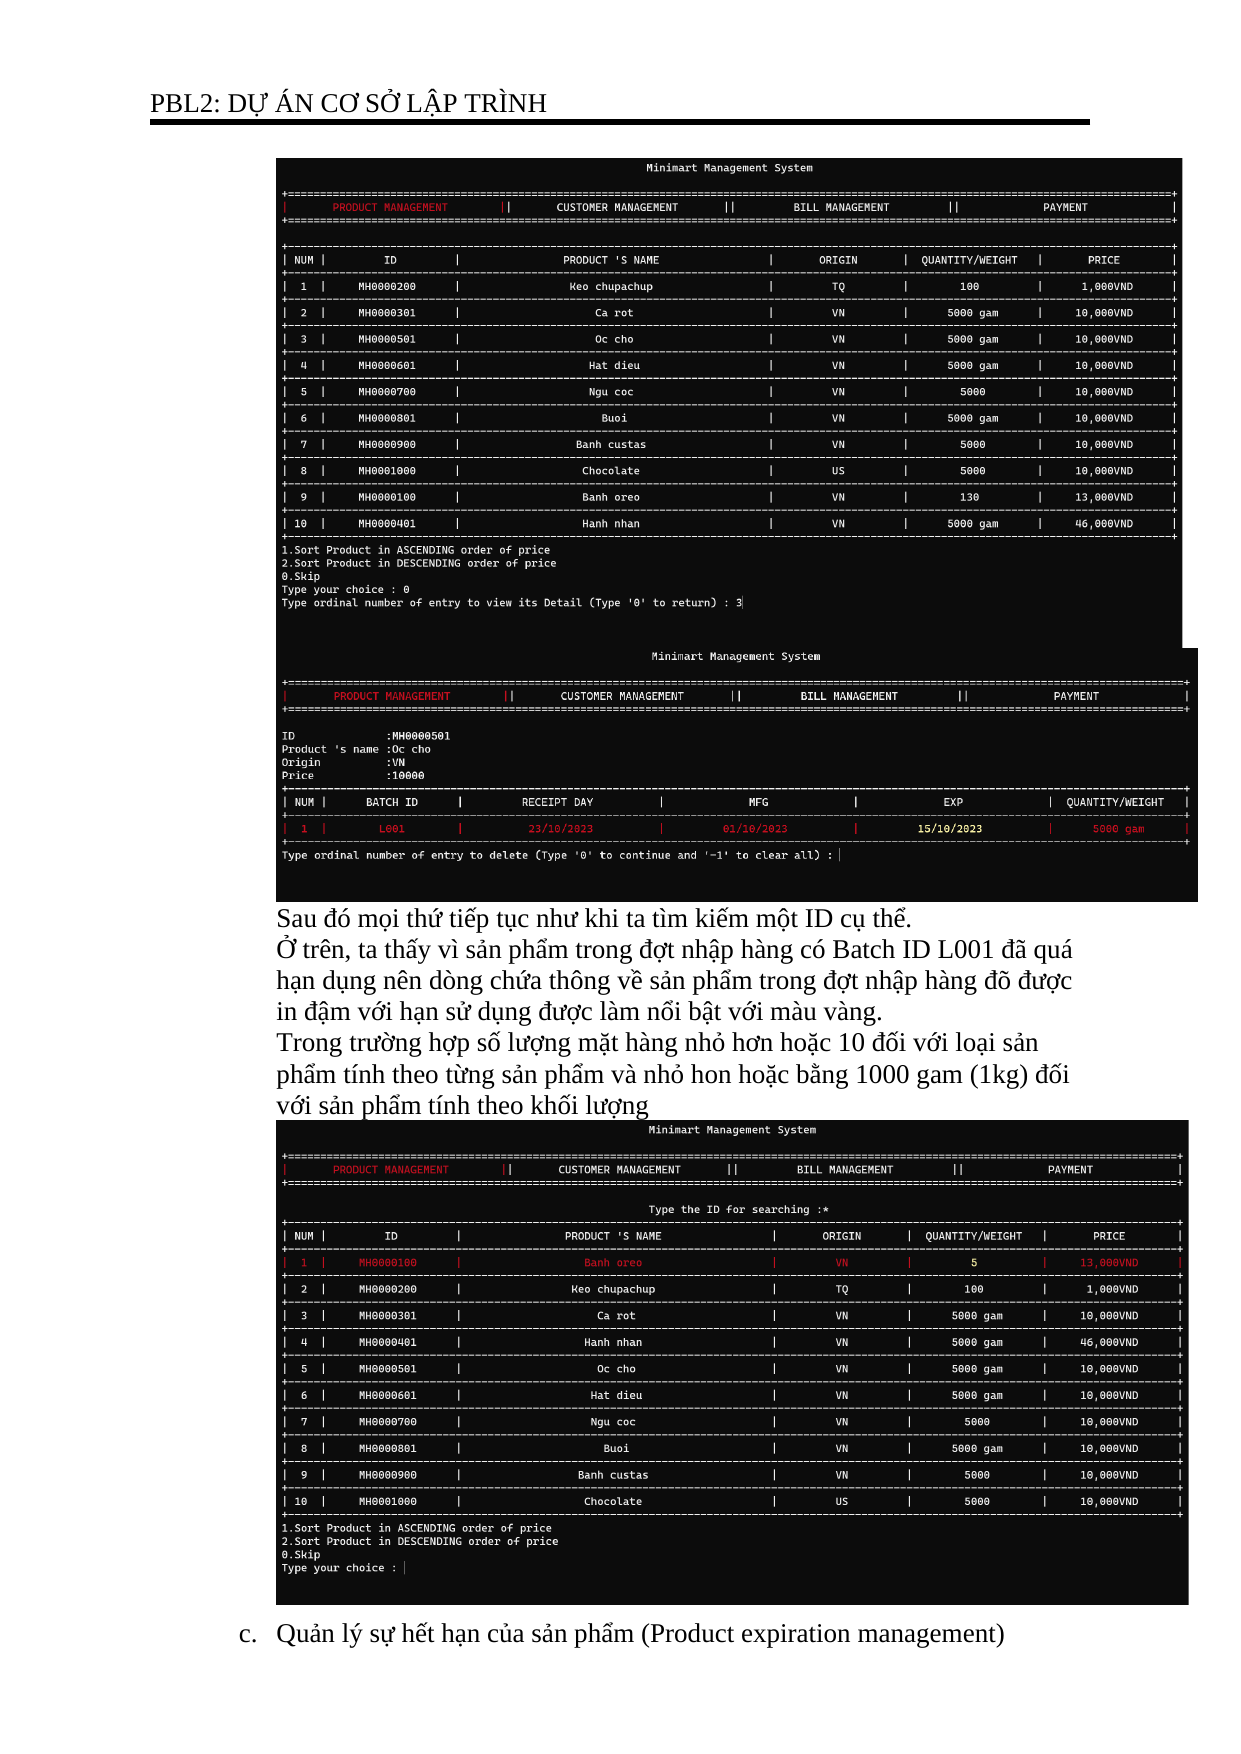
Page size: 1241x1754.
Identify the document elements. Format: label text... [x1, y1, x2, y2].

list Quản lý sự hết hạn của sản phẩm (Product expiration management) [239, 1617, 1090, 1648]
text Sau đó mọi thứ tiếp tục như khi ta tìm kiếm một ID cụ thể. [276, 902, 1090, 933]
picture [276, 1120, 1189, 1605]
text Trong trường hợp số lượng mặt hàng nhỏ hơn hoặc 10 đối với loại sản phẩm tính theo từng sản phẩm và nhỏ hon hoặc bằng 1000 gam (1kg) đối với sản phẩm tính theo khối lượng [276, 1027, 1090, 1120]
picture [276, 158, 1198, 902]
text Ở trên, ta thấy vì sản phẩm trong đợt nhập hàng có Batch ID L001 đã quá hạn dụng nên dòng chứa thông về sản phẩm trong đợt nhập hàng đõ được in đậm với hạn sử dụng được làm nổi bật với màu vàng. [276, 933, 1090, 1027]
